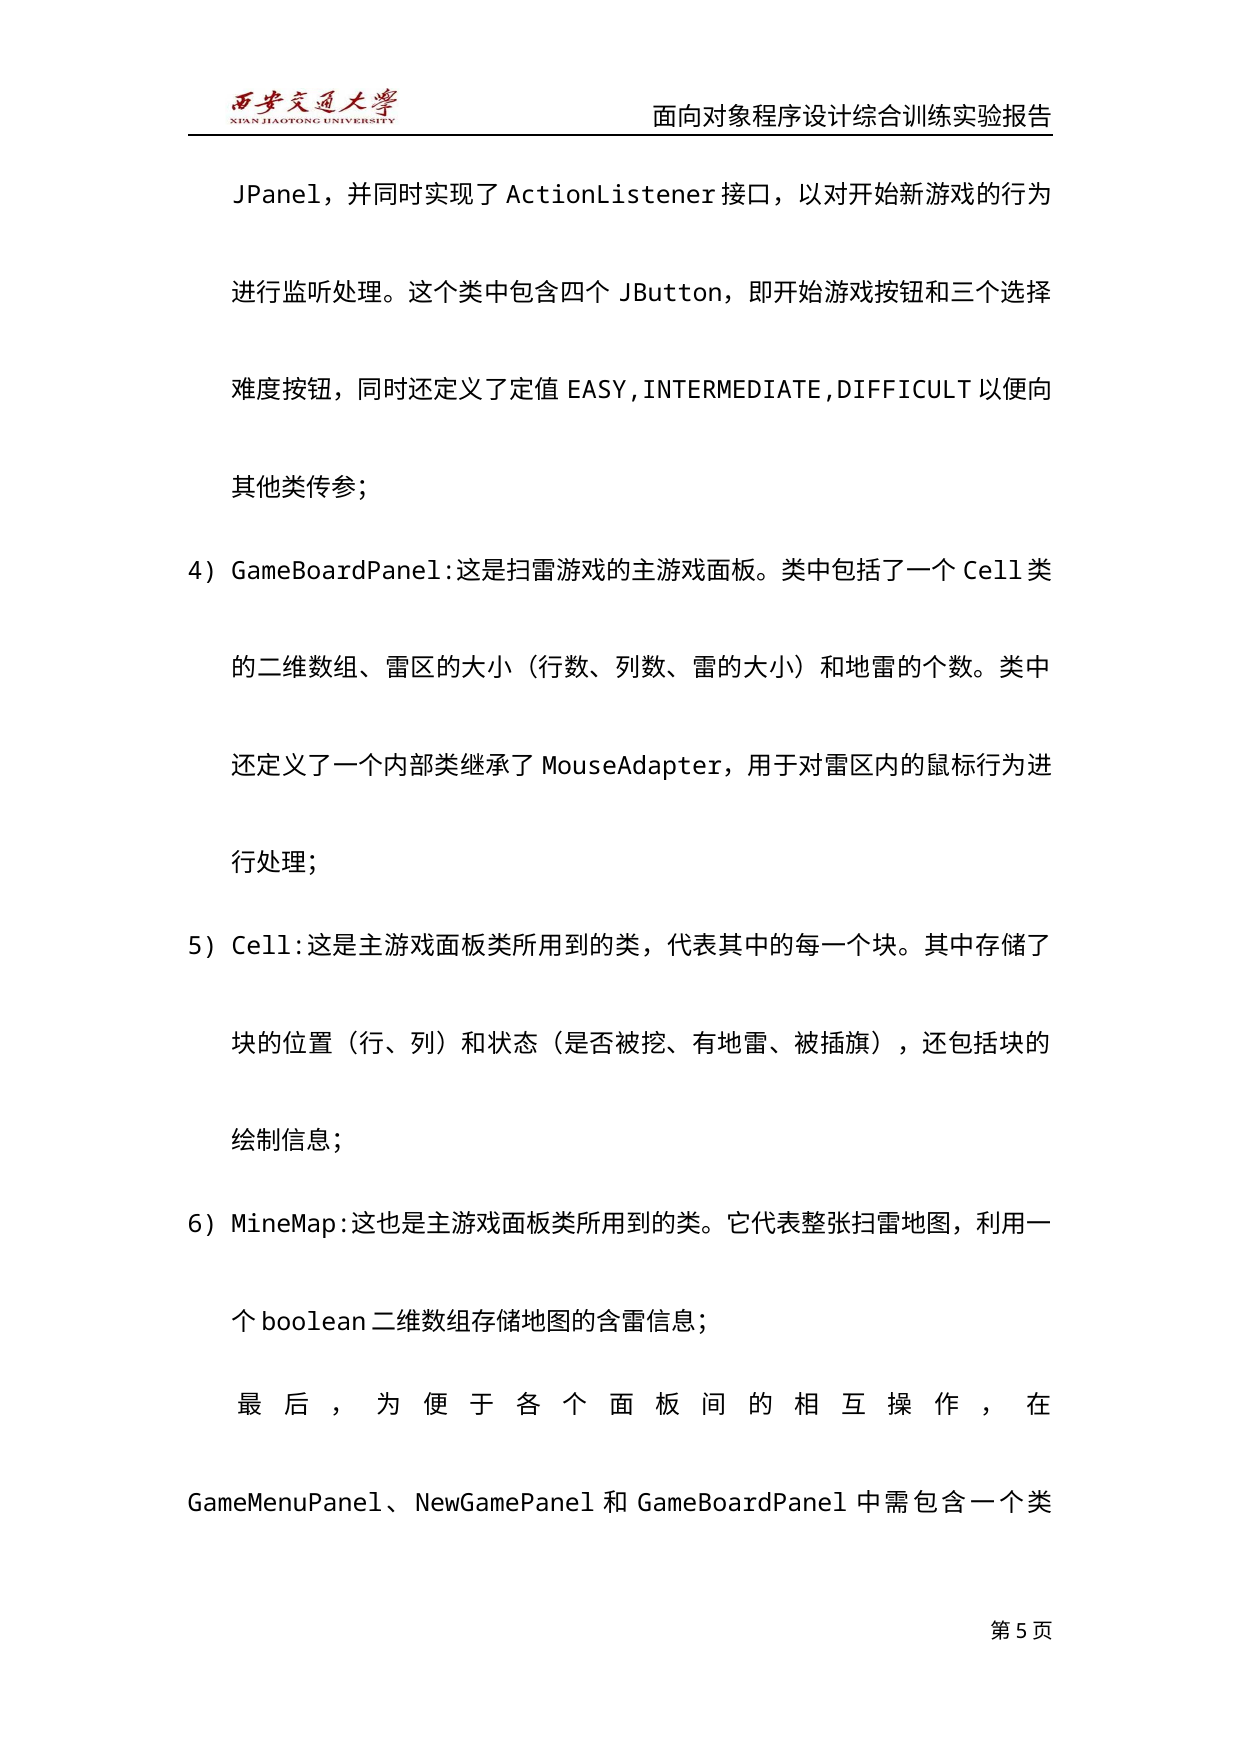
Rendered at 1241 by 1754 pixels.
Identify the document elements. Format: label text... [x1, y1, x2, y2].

list MineMap:这也是主游戏面板类所用到的类。它代表整张扫雷地图，利用一个boolean二维数组存储地图的含雷信息； [187, 1189, 1053, 1352]
picture [225, 88, 400, 125]
list Cell:这是主游戏面板类所用到的类，代表其中的每一个块。其中存储了块的位置（行、列）和状态（是否被挖、有地雷、被插旗），还包括块的绘制信息； [187, 911, 1053, 1171]
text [187, 1370, 1053, 1533]
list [187, 160, 1053, 518]
list GameBoardPanel:这是扫雷游戏的主游戏面板。类中包括了一个Cell类的二维数组、雷区的大小（行数、列数、雷的大小）和地雷的个数。类中还定义了一个内部类继承了MouseAdapter，用于对雷区内的鼠标行为进行处理； [187, 536, 1053, 893]
